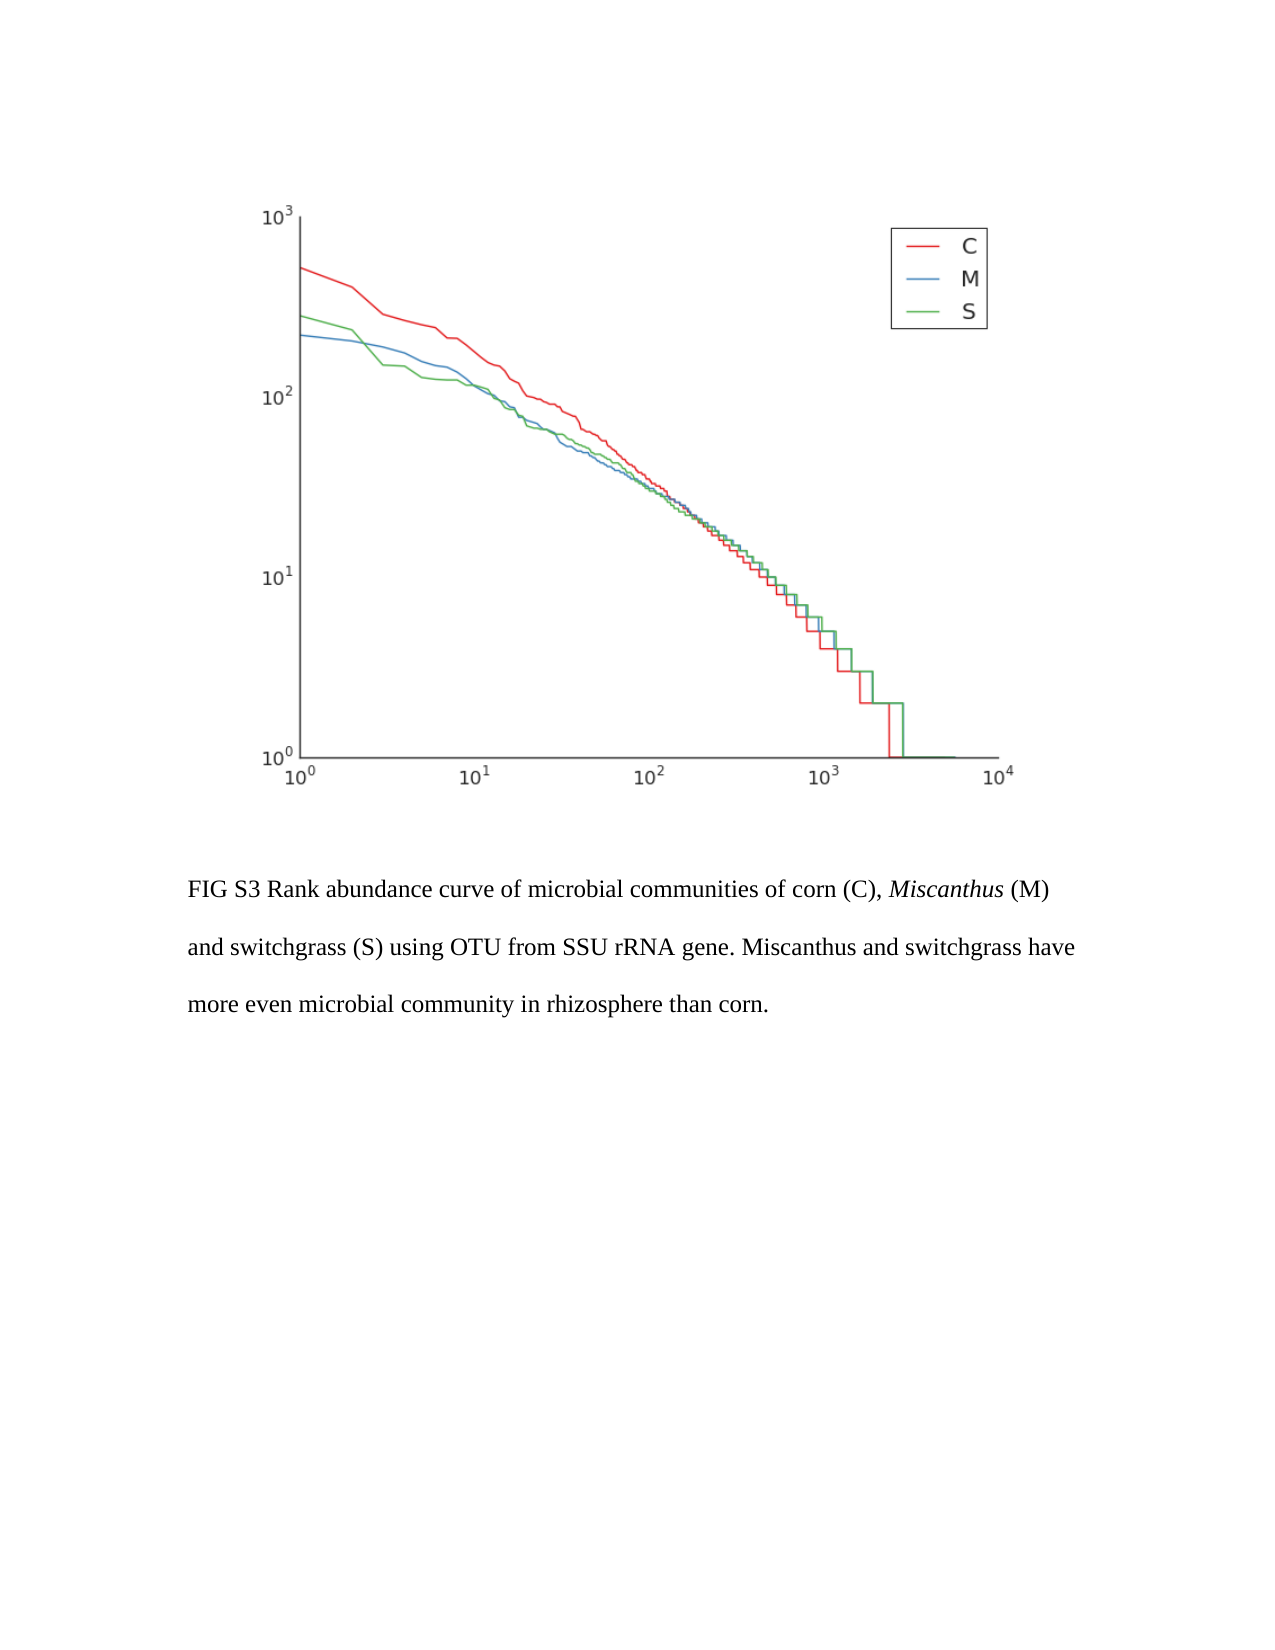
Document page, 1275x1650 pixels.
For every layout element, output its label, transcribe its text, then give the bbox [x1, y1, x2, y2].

picture [187, 150, 1088, 825]
text FIG S3 Rank abundance curve of microbial communities of corn (C), Miscanthus (M) and switchgrass (S) using OTU from SSU rRNA gene. Miscanthus and switchgrass have more even microbial community in rhizosphere than corn. [187, 874, 1087, 1018]
